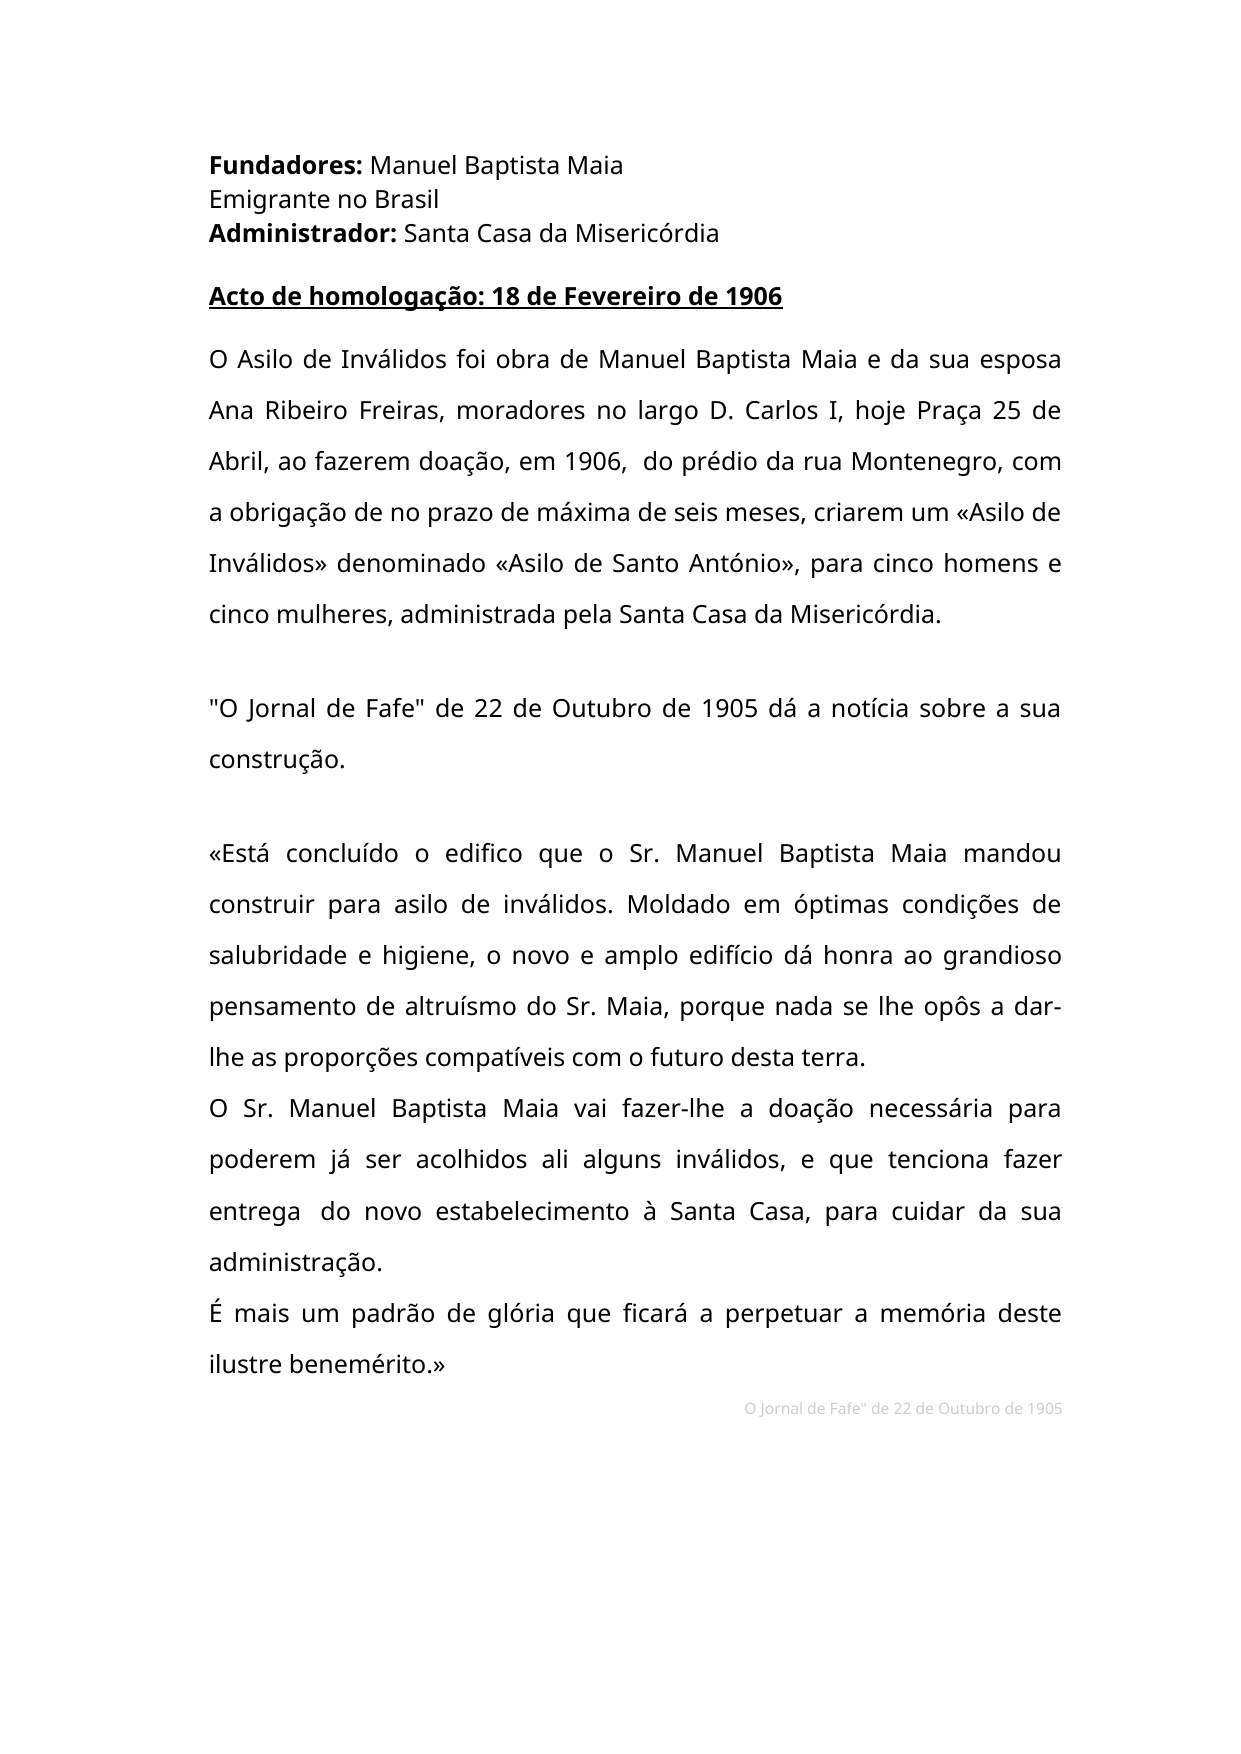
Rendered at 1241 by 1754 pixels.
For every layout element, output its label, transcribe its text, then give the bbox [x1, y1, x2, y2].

text Fundadores: Manuel Baptista Maia [208, 148, 1063, 182]
text O Sr. Manuel Baptista Maia vai fazer-lhe a doação necessária para poderem já ser acolhidos ali alguns inválidos, e que tenciona fazer entrega do novo estabelecimento à Santa Casa, para cuidar da sua administração. [208, 1091, 1063, 1278]
text «Está concluído o edifico que o Sr. Manuel Baptista Maia mandou construir para asilo de inválidos. Moldado em óptimas condições de salubridade e higiene, o novo e amplo edifício dá honra ao grandioso pensamento de altruísmo do Sr. Maia, porque nada se lhe opôs a dar-lhe as proporções compatíveis com o futuro desta terra. [208, 836, 1063, 1074]
text O Jornal de Fafe" de 22 de Outubro de 1905 [208, 1397, 1063, 1419]
text Acto de homologação: 18 de Fevereiro de 1906 [208, 278, 1063, 313]
text Emigrante no Brasil [208, 182, 1063, 216]
text É mais um padrão de glória que ficará a perpetuar a memória deste ilustre benemérito.» [208, 1295, 1063, 1380]
text Administrador: Santa Casa da Misericórdia [208, 216, 1063, 250]
text O Asilo de Inválidos foi obra de Manuel Baptista Maia e da sua esposa Ana Ribeiro Freiras, moradores no largo D. Carlos I, hoje Praça 25 de Abril, ao fazerem doação, em 1906, do prédio da rua Montenegro, com a obrigação de no prazo de máxima de seis meses, criarem um «Asilo de Inválidos» denominado «Asilo de Santo António», para cinco homens e cinco mulheres, administrada pela Santa Casa da Misericórdia. [208, 341, 1063, 631]
text "O Jornal de Fafe" de 22 de Outubro de 1905 dá a notícia sobre a sua construção. [208, 691, 1063, 776]
